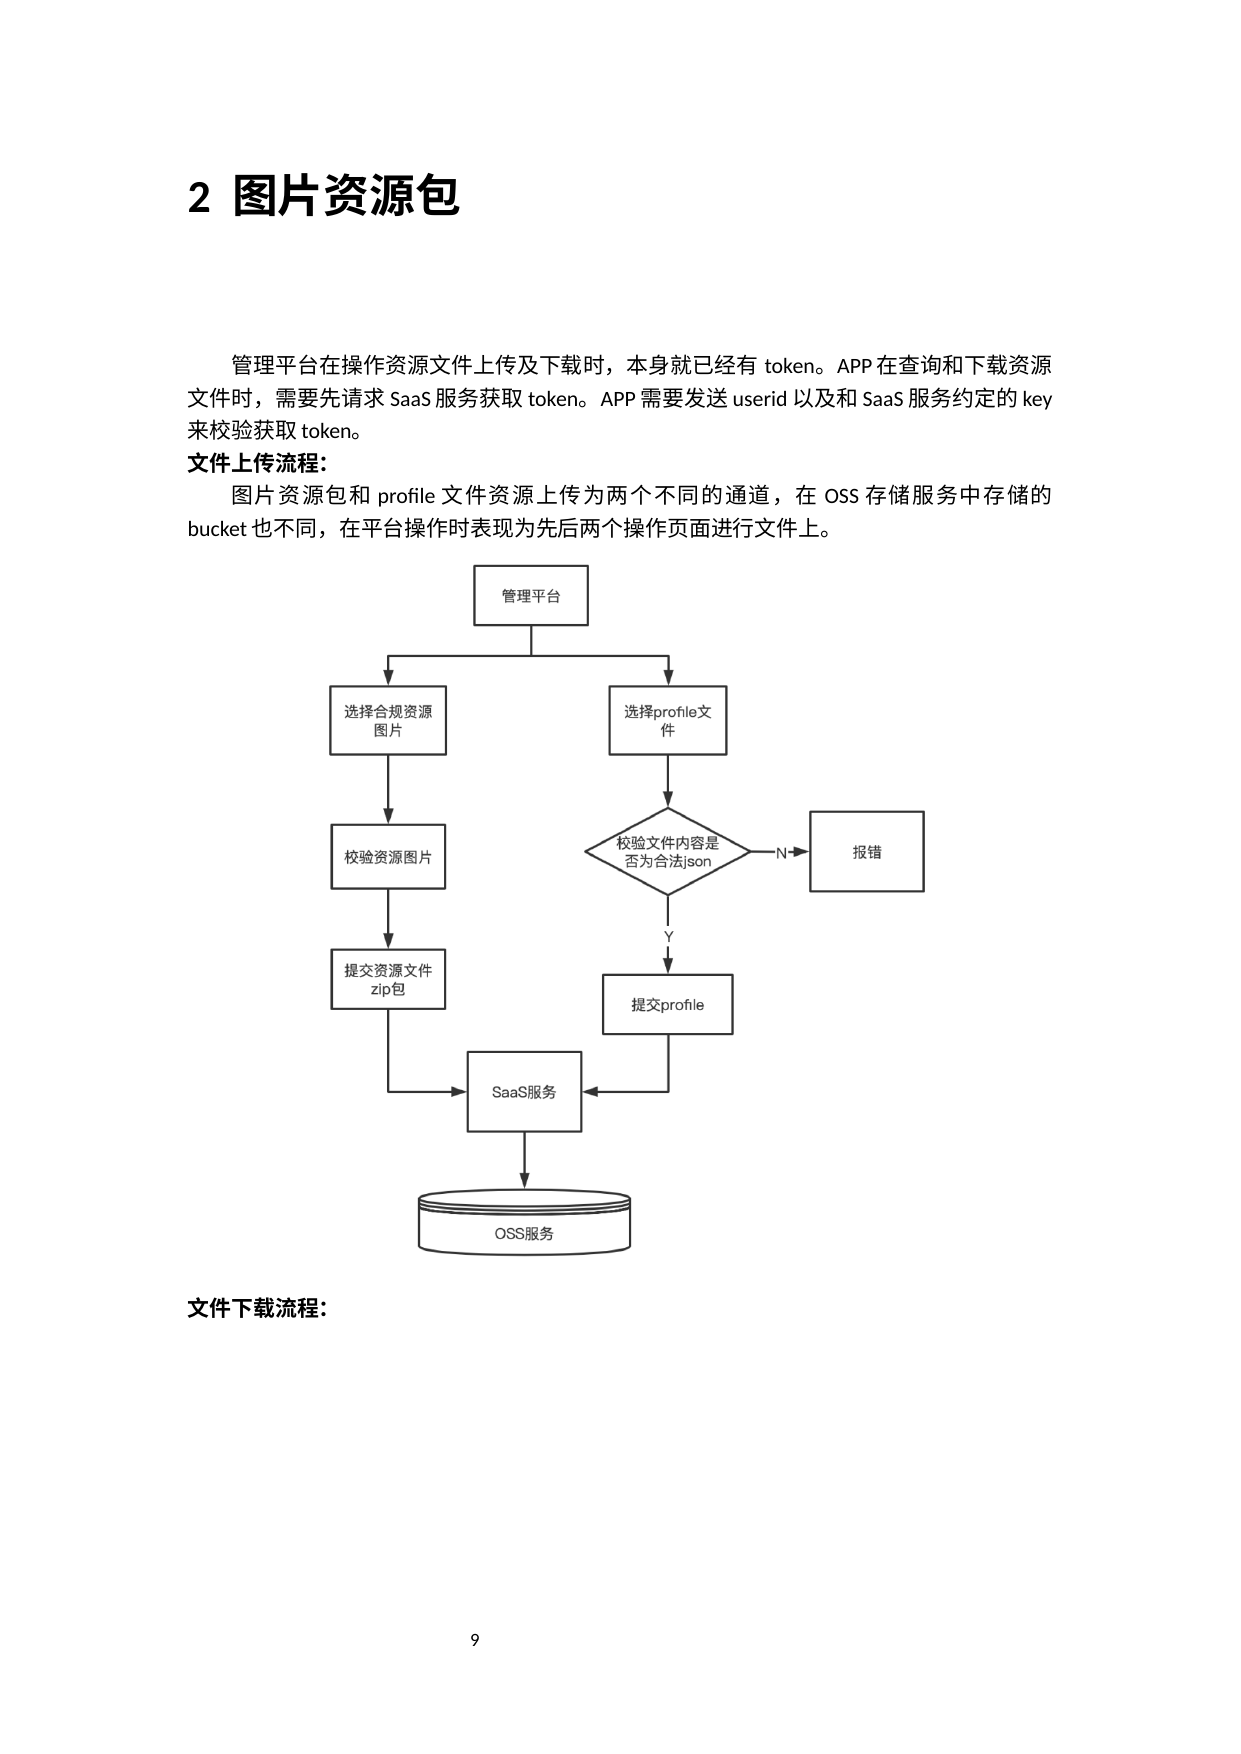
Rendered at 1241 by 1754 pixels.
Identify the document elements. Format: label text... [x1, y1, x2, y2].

text 文件下载流程： [187, 1291, 1053, 1324]
picture [303, 543, 937, 1264]
text 文件上传流程： [187, 446, 1053, 479]
text 图片资源包和profile文件资源上传为两个不同的通道，在OSS存储服务中存储的bucket也不同，在平台操作时表现为先后两个操作页面进行文件上。 [187, 479, 1053, 544]
text 管理平台在操作资源文件上传及下载时，本身就已经有token。APP在查询和下载资源文件时，需要先请求SaaS服务获取token。APP需要发送userid以及和SaaS服务约定的key来校验获取token。 [187, 349, 1053, 446]
subtitle 图片资源包 [187, 162, 1053, 227]
